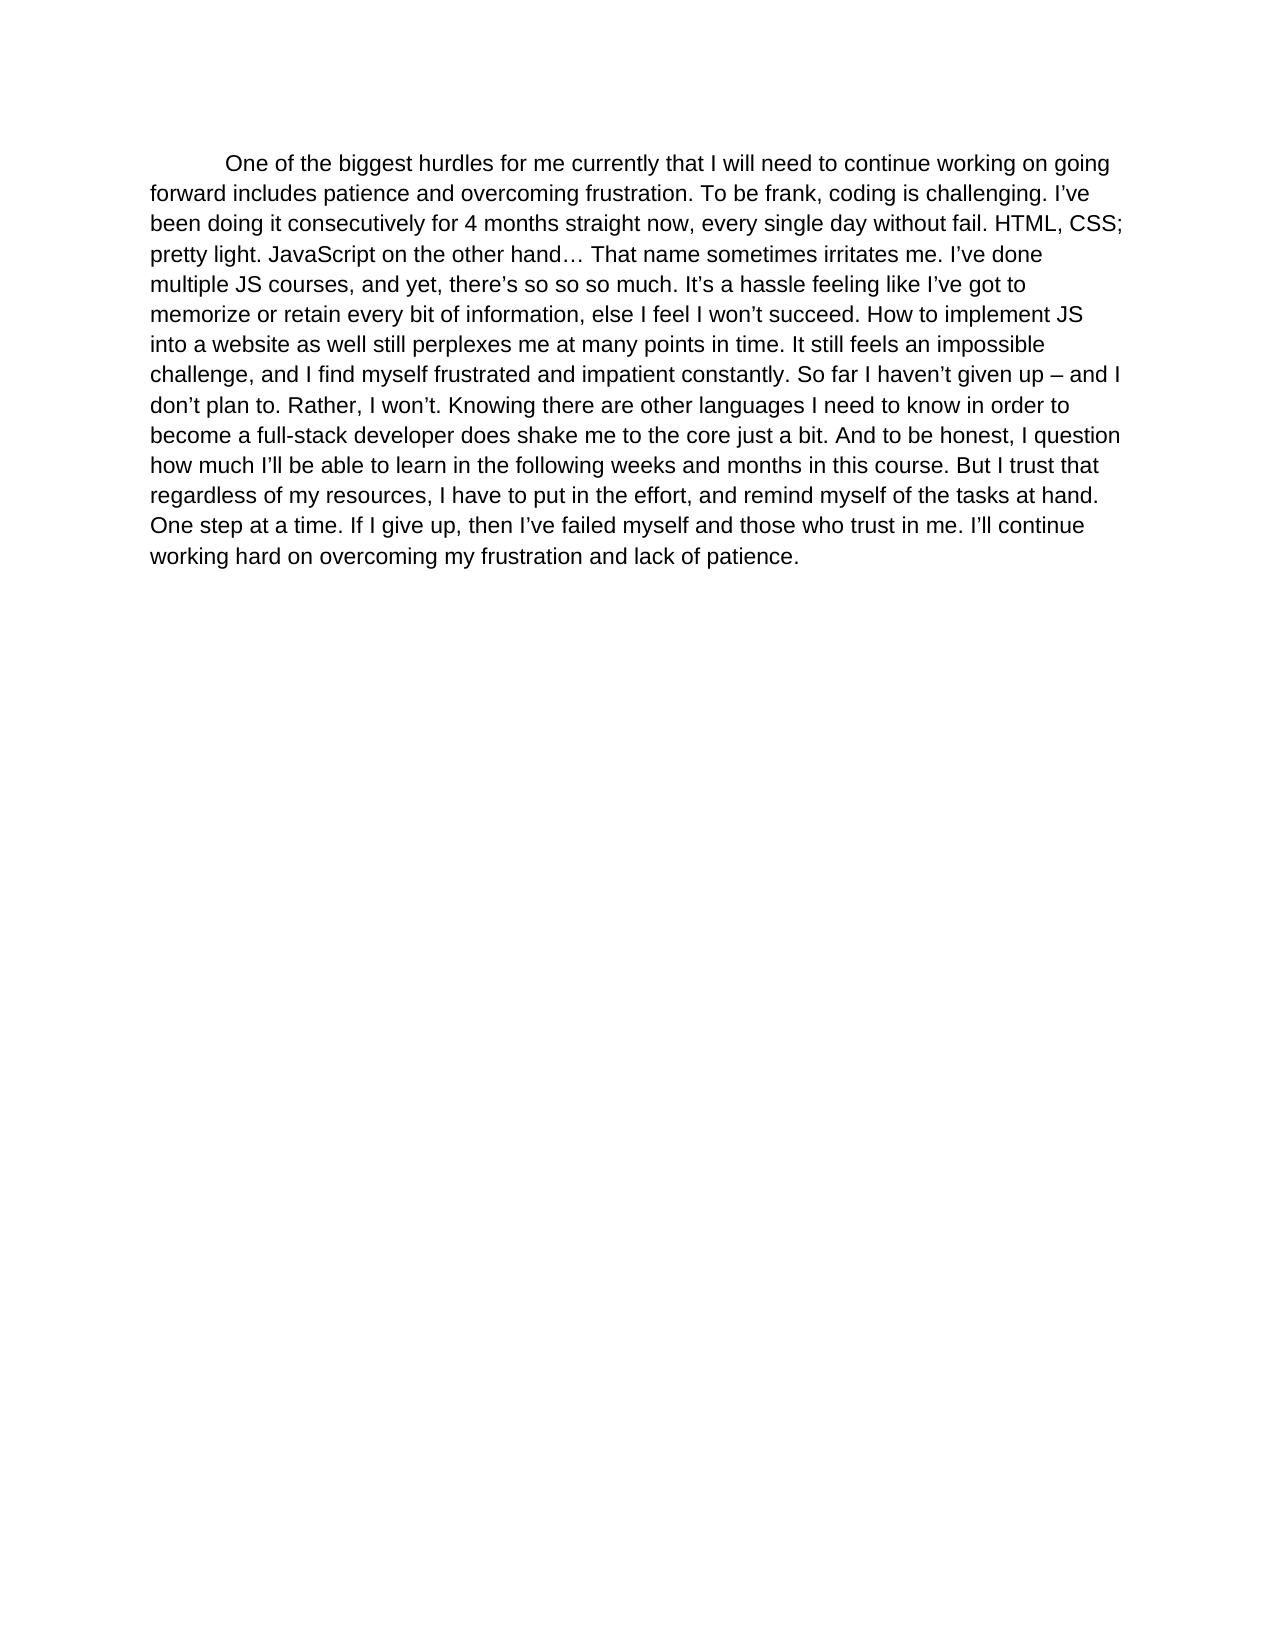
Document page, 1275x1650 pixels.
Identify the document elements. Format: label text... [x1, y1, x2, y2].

text One of the biggest hurdles for me currently that I will need to continue working on going forward includes patience and overcoming frustration. To be frank, coding is challenging. I’ve been doing it consecutively for 4 months straight now, every single day without fail. HTML, CSS; pretty light. JavaScript on the other hand… That name sometimes irritates me. I’ve done multiple JS courses, and yet, there’s so so so much. It’s a hassle feeling like I’ve got to memorize or retain every bit of information, else I feel I won’t succeed. How to implement JS into a website as well still perplexes me at many points in time. It still feels an impossible challenge, and I find myself frustrated and impatient constantly. So far I haven’t given up – and I don’t plan to. Rather, I won’t. Knowing there are other languages I need to know in order to become a full-stack developer does shake me to the core just a bit. And to be honest, I question how much I’ll be able to learn in the following weeks and months in this course. But I trust that regardless of my resources, I have to put in the effort, and remind myself of the tasks at hand. One step at a time. If I give up, then I’ve failed myself and those who trust in me. I’ll continue working hard on overcoming my frustration and lack of patience. [150, 150, 1125, 569]
